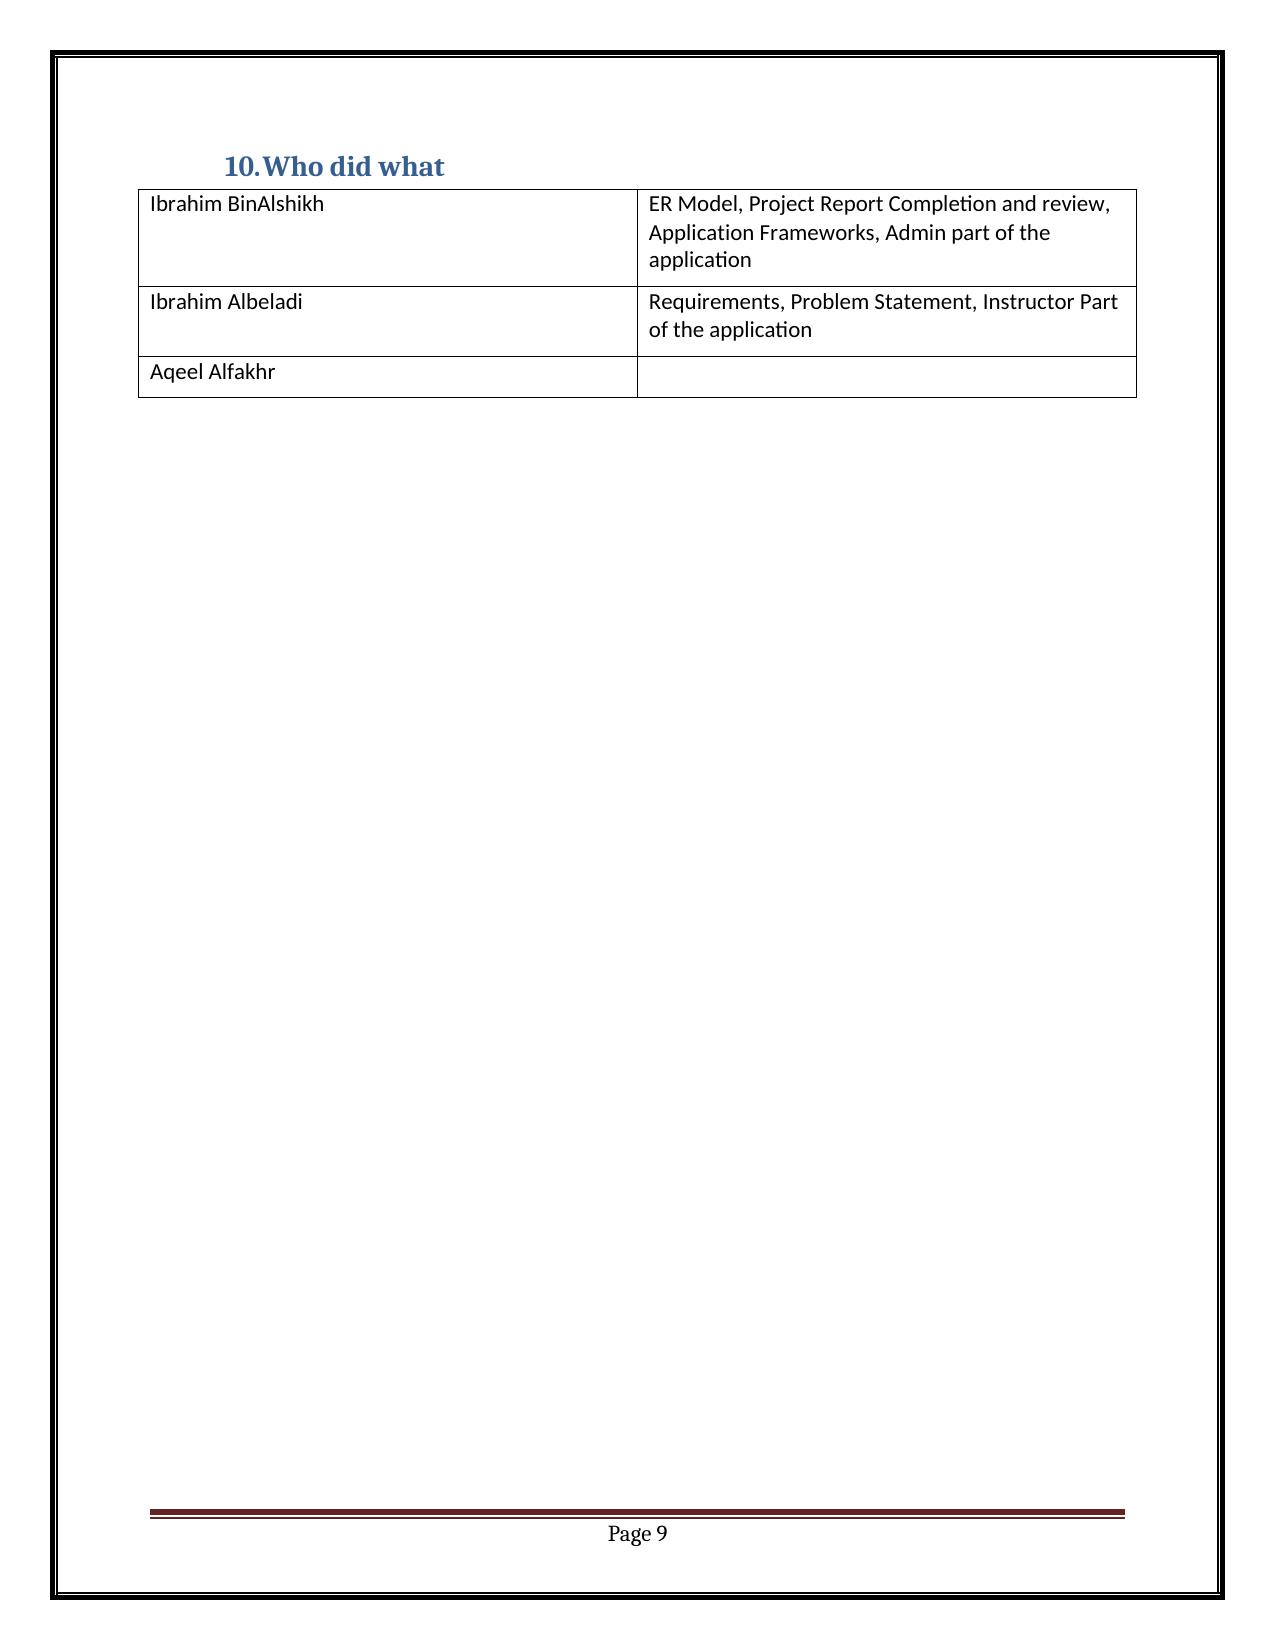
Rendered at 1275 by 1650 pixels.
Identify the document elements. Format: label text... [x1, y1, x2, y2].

table_header ER Model, Project Report Completion and review, Application Frameworks, Admin part of the application [638, 190, 1136, 286]
table_cell Requirements, Problem Statement, Instructor Part of the application [638, 287, 1136, 356]
table_cell Aqeel Alfakhr [139, 357, 637, 397]
table_cell Ibrahim Albeladi [139, 287, 637, 356]
subtitle Who did what [225, 150, 1125, 183]
table_header Ibrahim BinAlshikh [139, 190, 637, 286]
table_cell [638, 357, 1136, 397]
